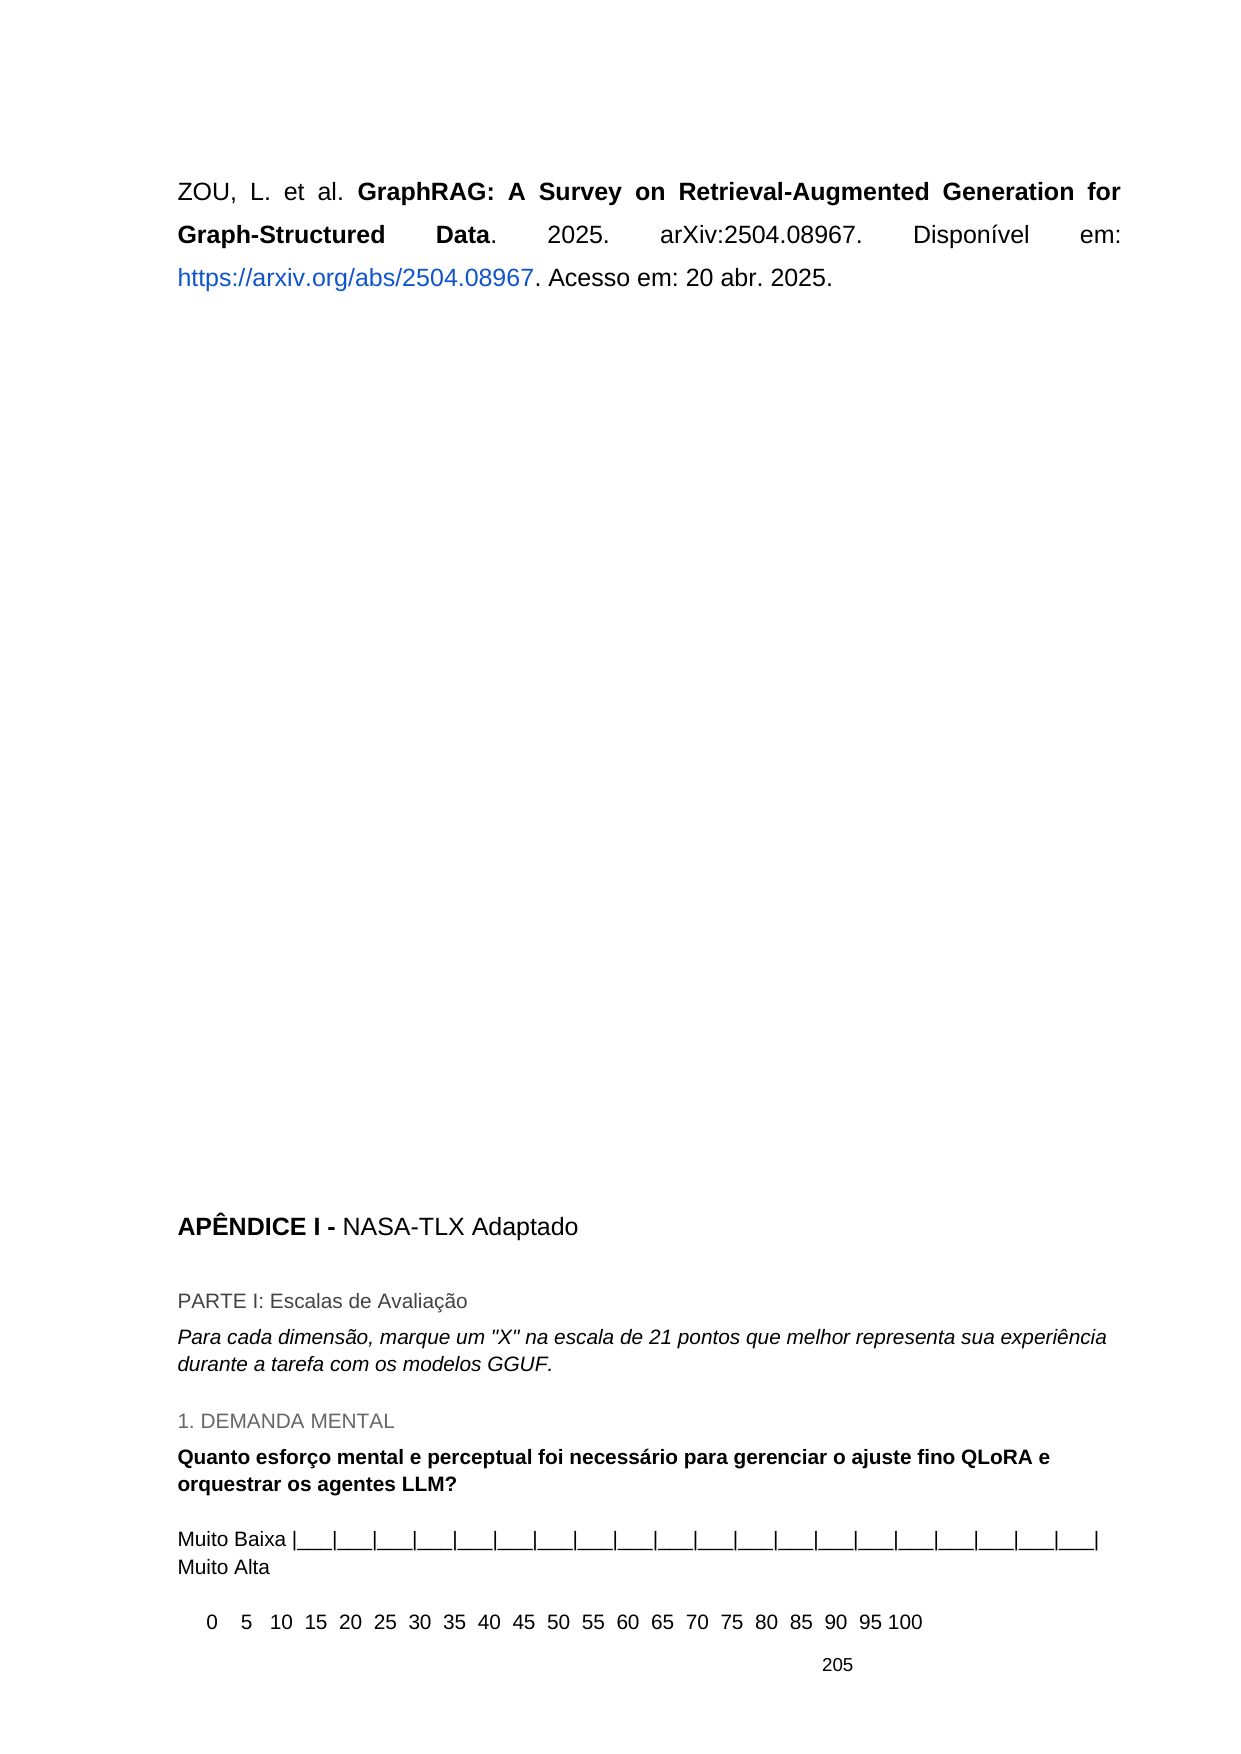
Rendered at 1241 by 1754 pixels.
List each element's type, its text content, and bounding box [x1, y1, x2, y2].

text Para cada dimensão, marque um "X" na escala de 21 pontos que melhor representa sua experiência durante a tarefa com os modelos GGUF. [177, 1324, 1122, 1376]
subtitle 1. DEMANDA MENTAL [177, 1409, 1122, 1433]
text APÊNDICE I - NASA-TLX Adaptado [177, 1212, 1122, 1241]
subtitle PARTE I: Escalas de Avaliação [177, 1289, 1122, 1313]
text Quanto esforço mental e perceptual foi necessário para gerenciar o ajuste fino QLoRA e orquestrar os agentes LLM? [177, 1444, 1122, 1496]
text ZOU, L. et al. GraphRAG: A Survey on Retrieval-Augmented Generation for Graph-Structured Data. 2025. arXiv:2504.08967. Disponível em: https://arxiv.org/abs/2504.08967. Acesso em: 20 abr. 2025. [177, 177, 1122, 292]
text 0 5 10 15 20 25 30 35 40 45 50 55 60 65 70 75 80 85 90 95 100 [177, 1609, 1122, 1633]
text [177, 1527, 1122, 1578]
